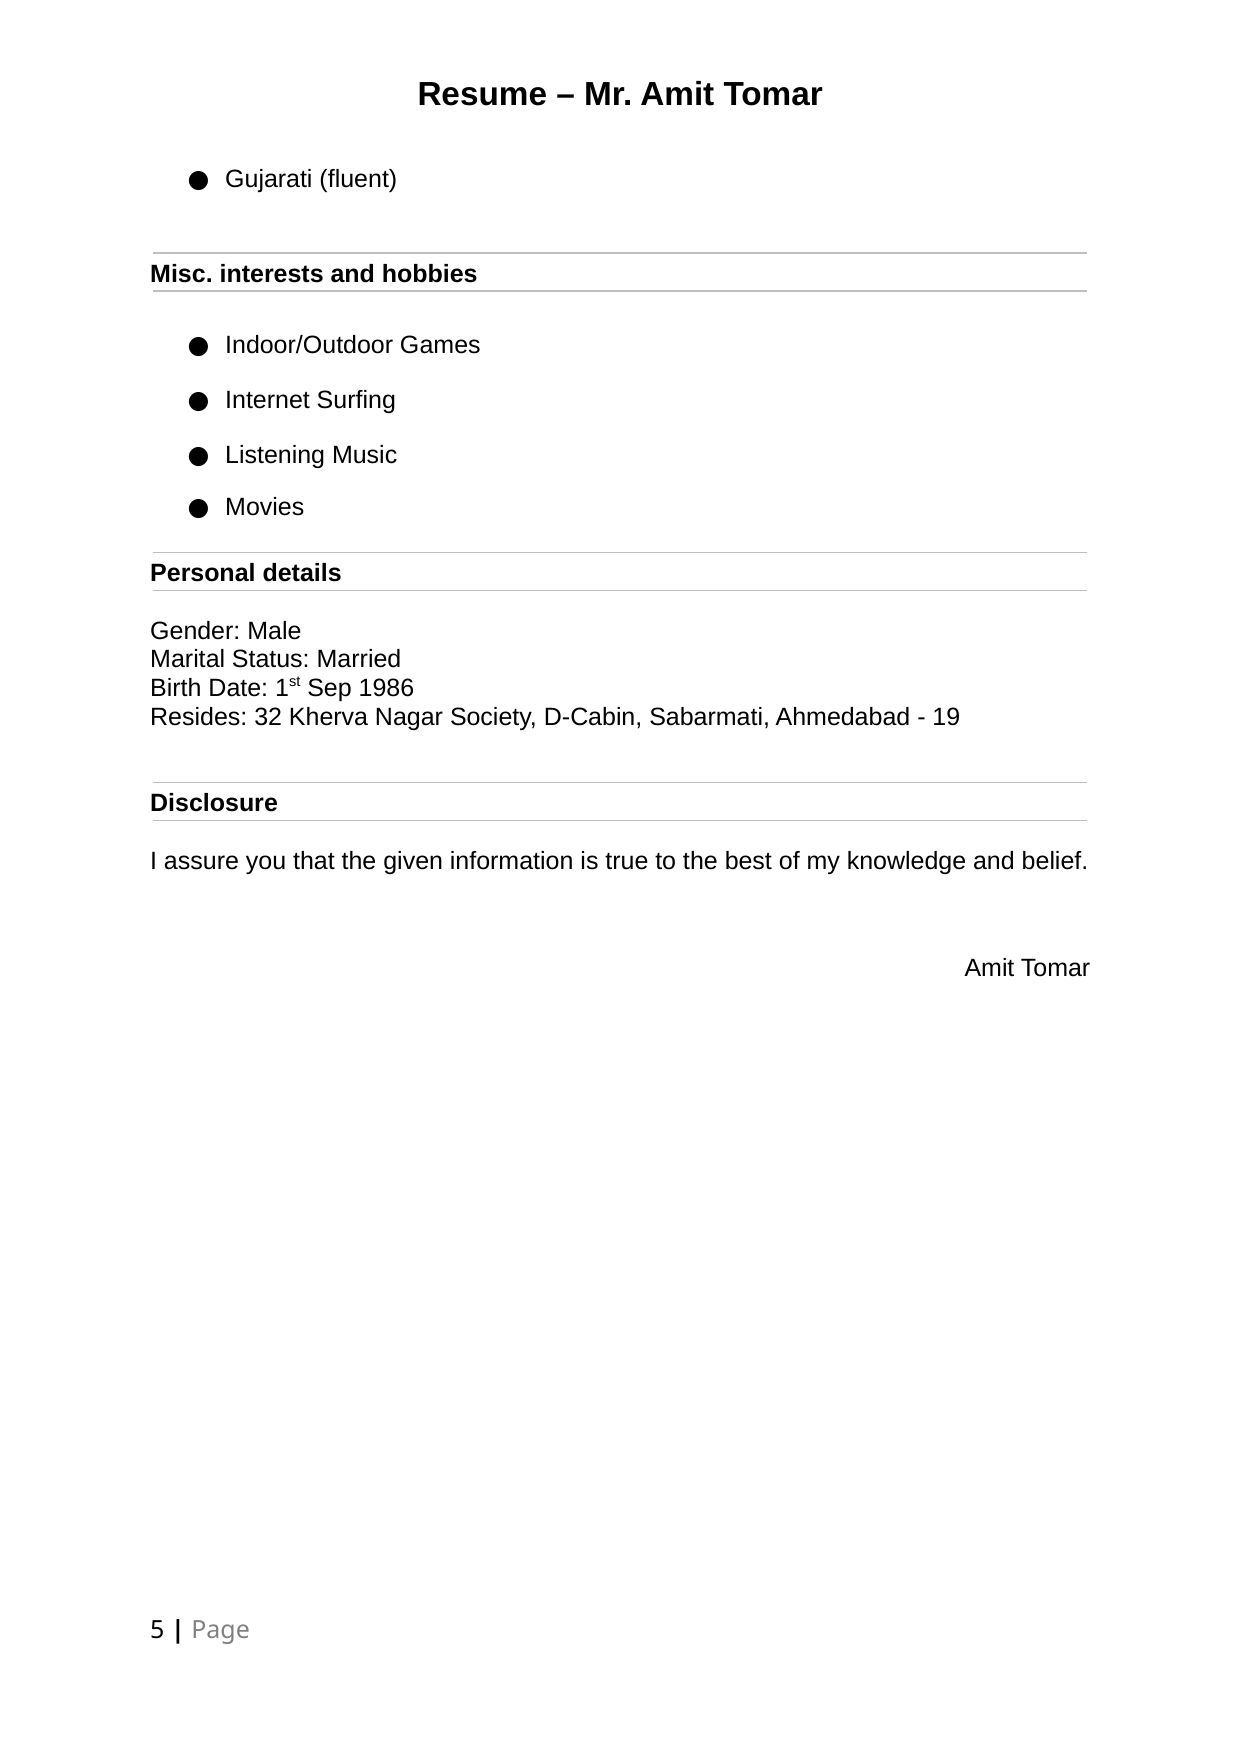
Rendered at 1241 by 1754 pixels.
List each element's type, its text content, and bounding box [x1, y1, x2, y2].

text Amit Tomar [150, 953, 1090, 982]
text Disclosure [150, 788, 1090, 817]
text Gender: Male [150, 616, 1090, 644]
list Internet Surfing [187, 372, 1090, 423]
list Indoor/Outdoor Games [187, 316, 1090, 367]
text Marital Status: Married [150, 644, 1090, 673]
text Misc. interests and hobbies [150, 259, 1090, 287]
list Movies [187, 478, 1090, 529]
text I assure you that the given information is true to the best of my knowledge and belief. [150, 846, 1090, 874]
list Gujarati (fluent) [187, 150, 1090, 201]
list Listening Music [187, 427, 1090, 478]
text Birth Date: 1st Sep 1986 [150, 673, 1090, 702]
text Resides: 32 Kherva Nagar Society, D-Cabin, Sabarmati, Ahmedabad - 19 [150, 702, 1090, 731]
text Personal details [150, 558, 1090, 587]
